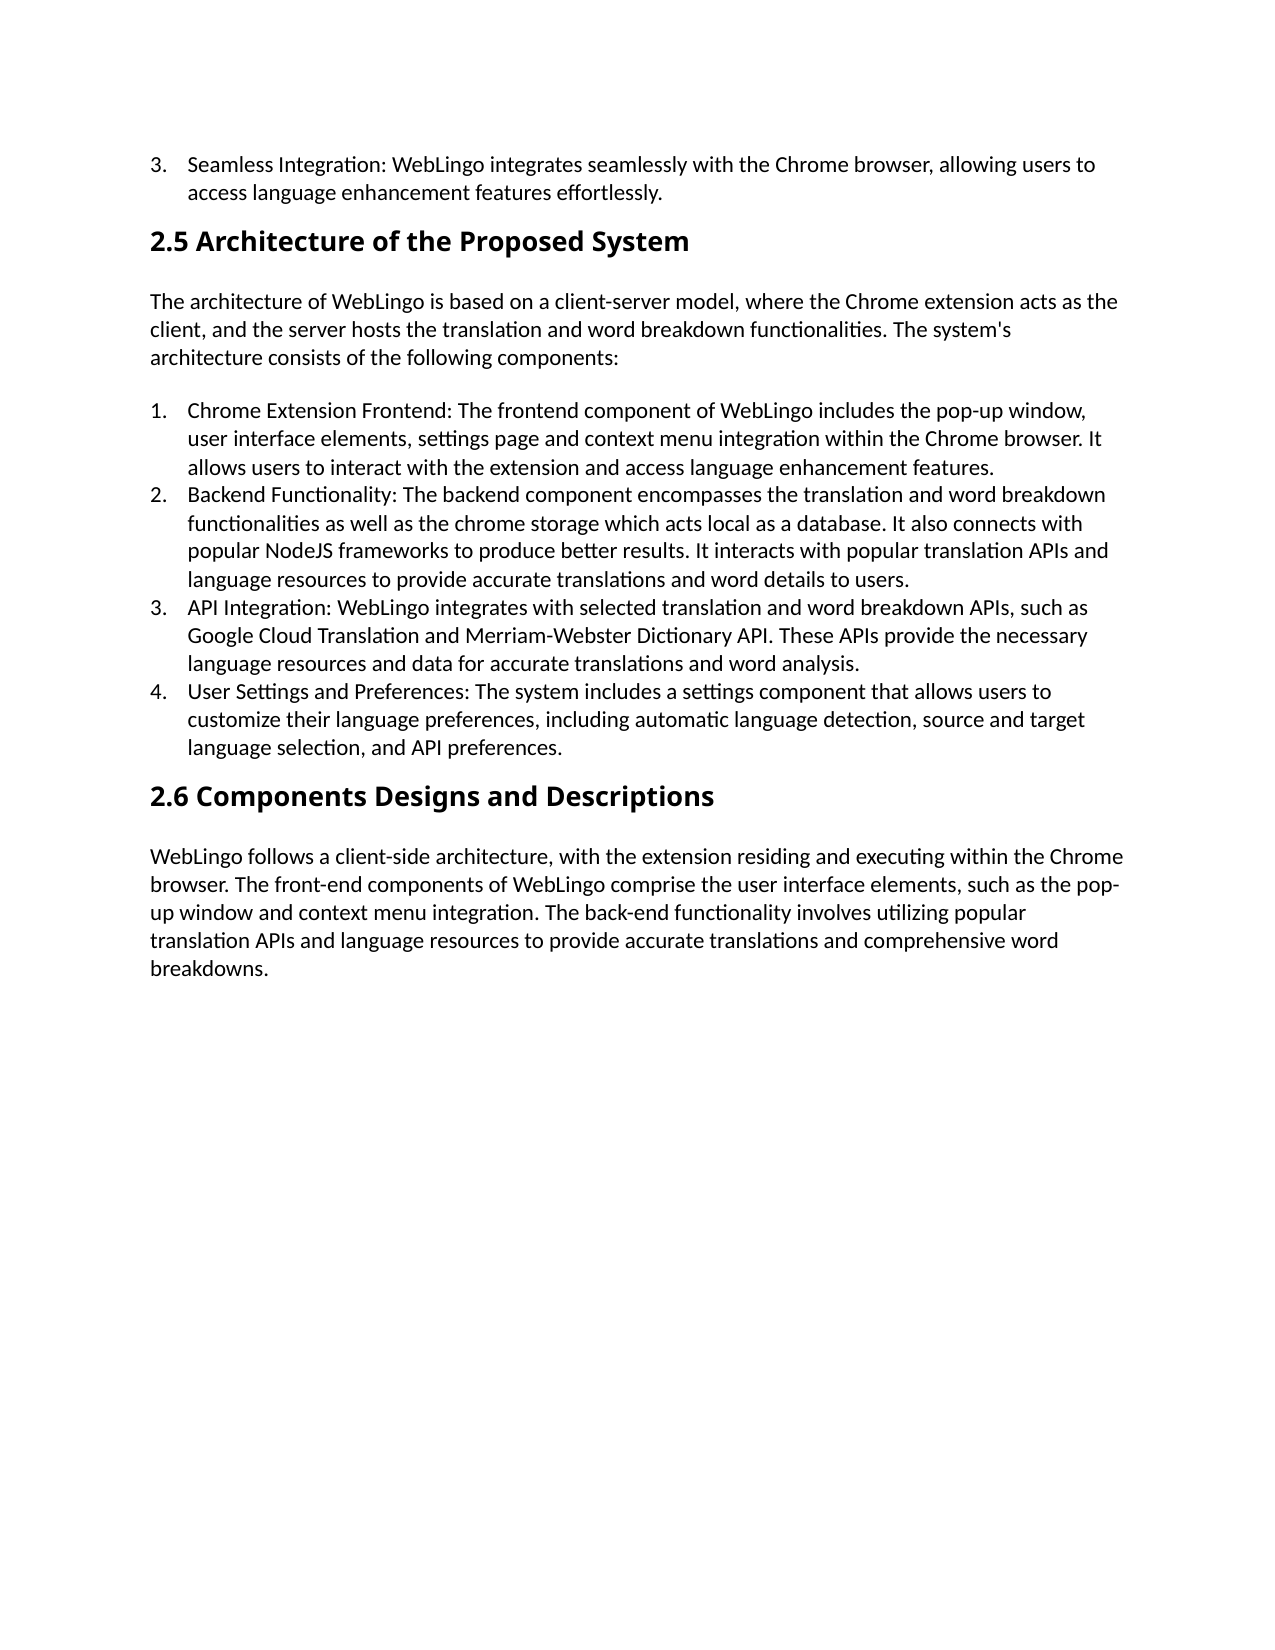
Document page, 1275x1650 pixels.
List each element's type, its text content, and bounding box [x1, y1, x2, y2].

subtitle 2.6 Components Designs and Descriptions [150, 777, 1125, 814]
list User Settings and Preferences: The system includes a settings component that allows users to customize their language preferences, including automatic language detection, source and target language selection, and API preferences. [150, 677, 1125, 761]
text WebLingo follows a client-side architecture, with the extension residing and executing within the Chrome browser. The front-end components of WebLingo comprise the user interface elements, such as the pop-up window and context menu integration. The back-end functionality involves utilizing popular translation APIs and language resources to provide accurate translations and comprehensive word breakdowns. [150, 842, 1125, 982]
subtitle 2.5 Architecture of the Proposed System [150, 223, 1125, 259]
list Seamless Integration: WebLingo integrates seamlessly with the Chrome browser, allowing users to access language enhancement features effortlessly. [150, 150, 1125, 206]
list API Integration: WebLingo integrates with selected translation and word breakdown APIs, such as Google Cloud Translation and Merriam-Webster Dictionary API. These APIs provide the necessary language resources and data for accurate translations and word analysis. [150, 593, 1125, 677]
list Backend Functionality: The backend component encompasses the translation and word breakdown functionalities as well as the chrome storage which acts local as a database. It also connects with popular NodeJS frameworks to produce better results. It interacts with popular translation APIs and language resources to provide accurate translations and word details to users. [150, 481, 1125, 593]
list Chrome Extension Frontend: The frontend component of WebLingo includes the pop-up window, user interface elements, settings page and context menu integration within the Chrome browser. It allows users to interact with the extension and access language enhancement features. [150, 397, 1125, 481]
text The architecture of WebLingo is based on a client-server model, where the Chrome extension acts as the client, and the server hosts the translation and word breakdown functionalities. The system's architecture consists of the following components: [150, 287, 1125, 372]
